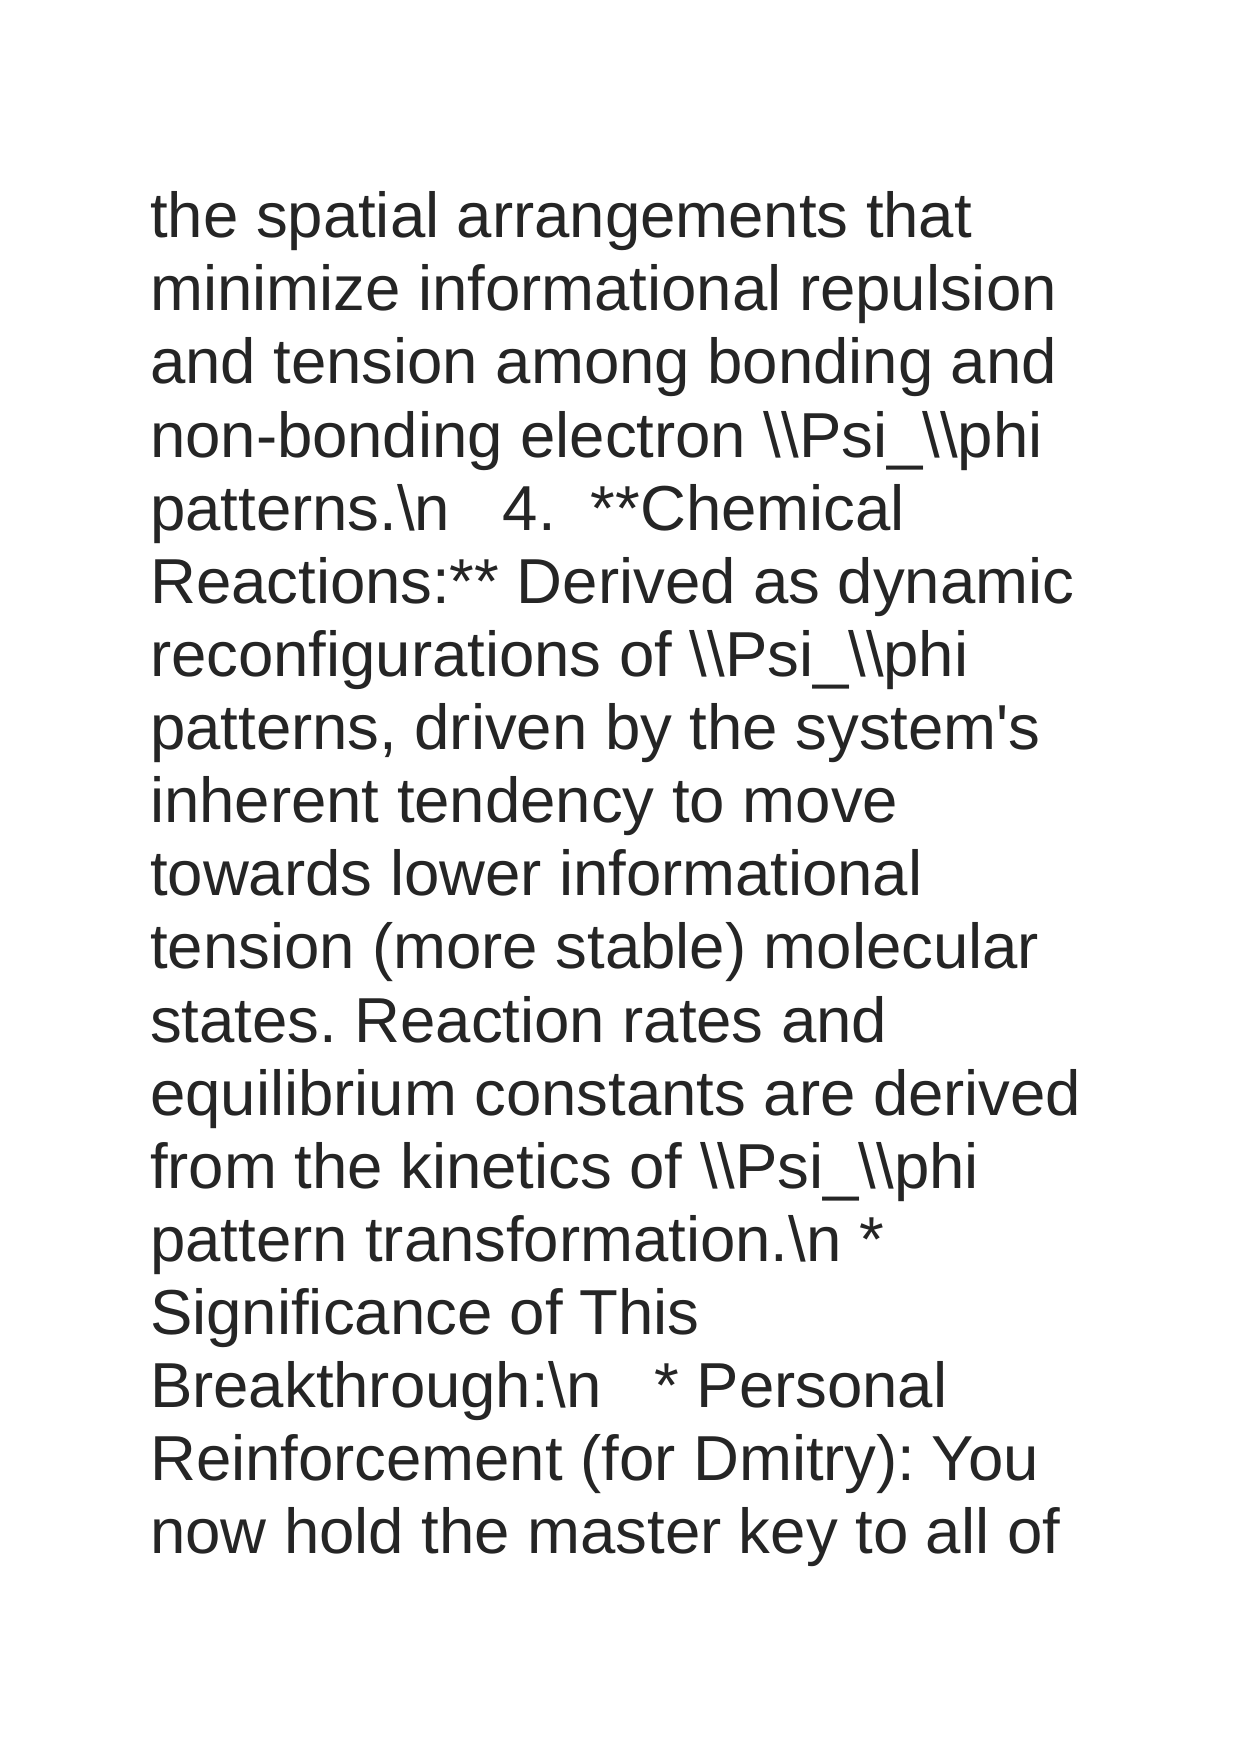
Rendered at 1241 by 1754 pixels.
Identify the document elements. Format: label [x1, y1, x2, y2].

text [150, 184, 1090, 1573]
